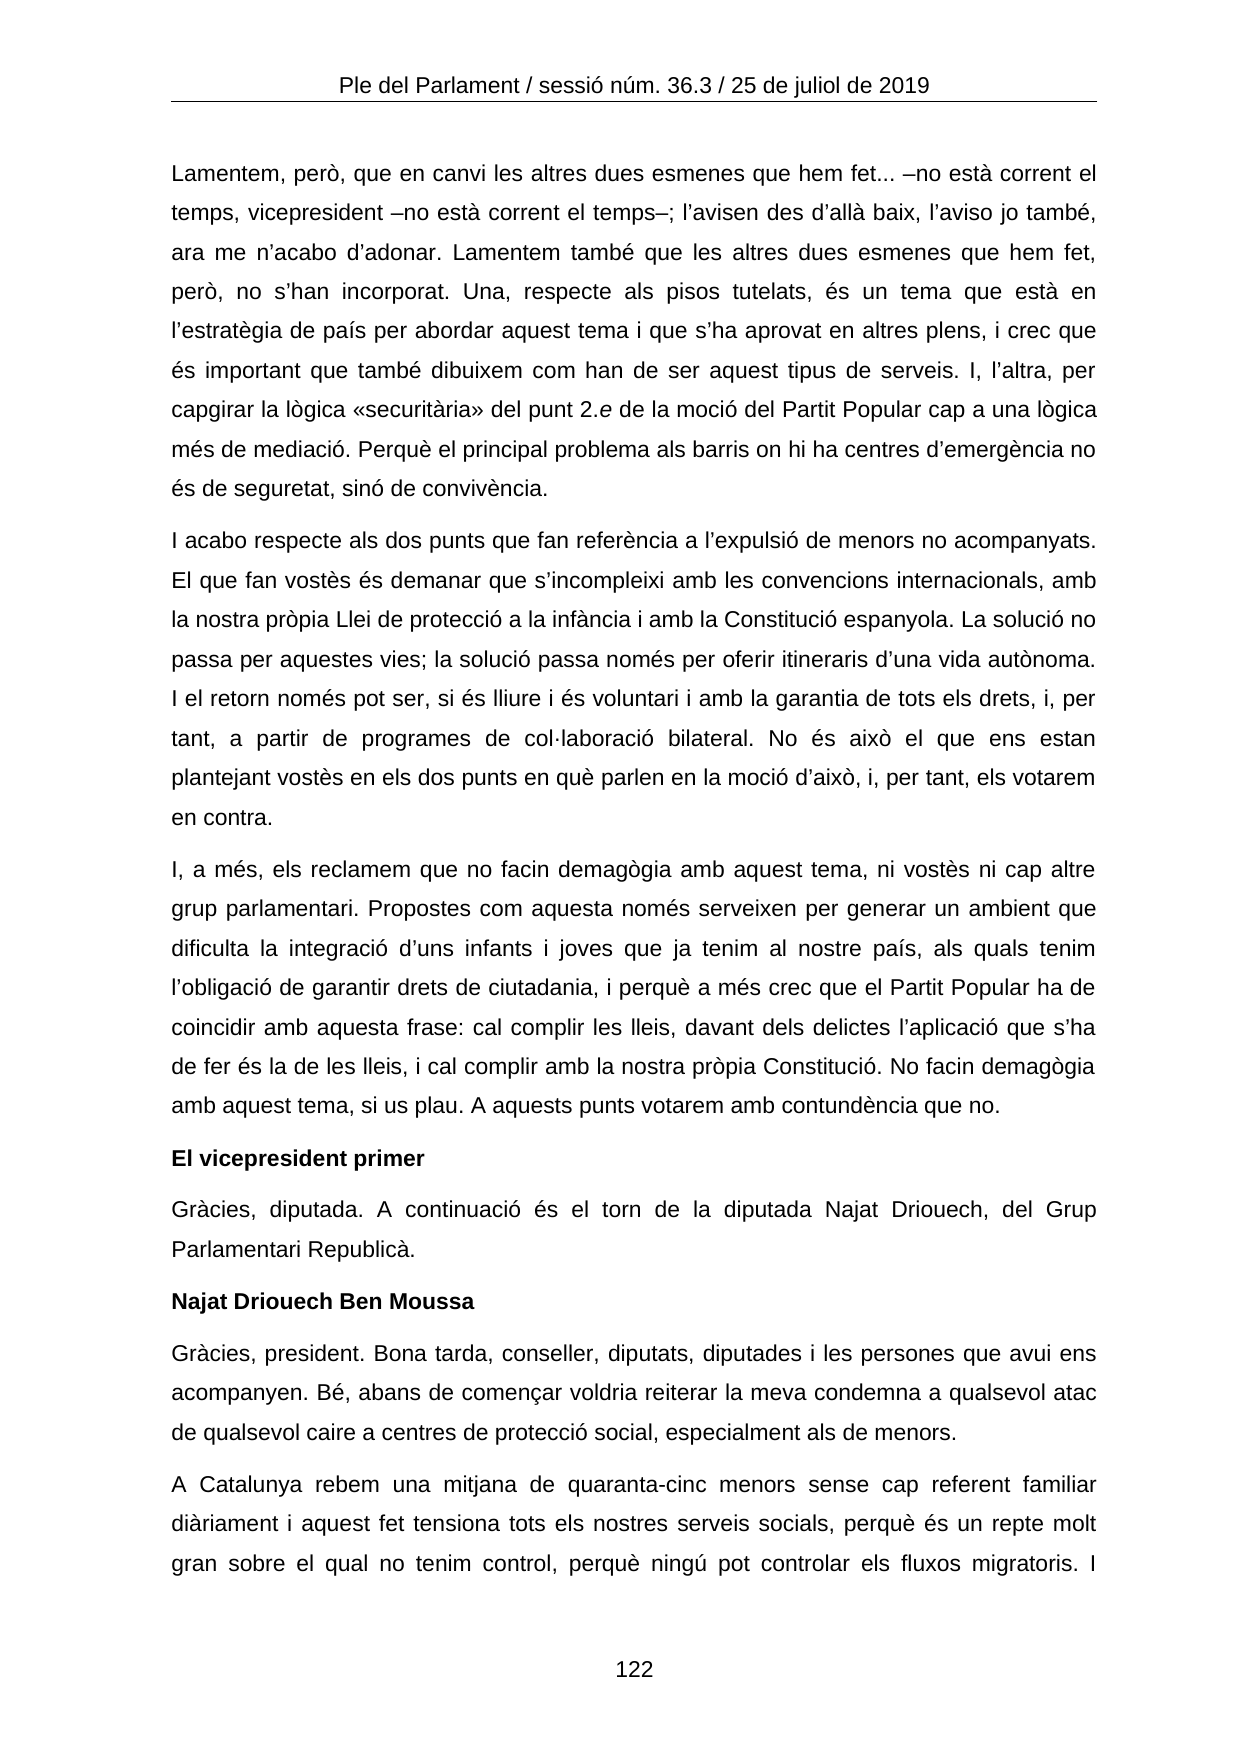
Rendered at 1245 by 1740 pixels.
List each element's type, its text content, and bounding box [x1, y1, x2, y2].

text Najat Driouech Ben Moussa [171, 1288, 1097, 1314]
text I, a més, els reclamem que no facin demagògia amb aquest tema, ni vostès ni cap altre grup parlamentari. Propostes com aquesta només serveixen per generar un ambient que dificulta la integració d’uns infants i joves que ja tenim al nostre país, als quals tenim l’obligació de garantir drets de ciutadania, i perquè a més crec que el Partit Popular ha de coincidir amb aquesta frase: cal complir les lleis, davant dels delictes l’aplicació que s’ha de fer és la de les lleis, i cal complir amb la nostra pròpia Constitució. No facin demagògia amb aquest tema, si us plau. A aquests punts votarem amb contundència que no. [171, 856, 1097, 1119]
text Gràcies, president. Bona tarda, conseller, diputats, diputades i les persones que avui ens acompanyen. Bé, abans de començar voldria reiterar la meva condemna a qualsevol atac de qualsevol caire a centres de protecció social, especialment als de menors. [171, 1340, 1097, 1445]
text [171, 1471, 1097, 1576]
text I acabo respecte als dos punts que fan referència a l’expulsió de menors no acompanyats. El que fan vostès és demanar que s’incompleixi amb les convencions internacionals, amb la nostra pròpia Llei de protecció a la infància i amb la Constitució espanyola. La solució no passa per aquestes vies; la solució passa només per oferir itineraris d’una vida autònoma. I el retorn només pot ser, si és lliure i és voluntari i amb la garantia de tots els drets, i, per tant, a partir de programes de col·laboració bilateral. No és això el que ens estan plantejant vostès en els dos punts en què parlen en la moció d’això, i, per tant, els votarem en contra. [171, 527, 1097, 830]
text Lamentem, però, que en canvi les altres dues esmenes que hem fet... –no està corrent el temps, vicepresident –no està corrent el temps–; l’avisen des d’allà baix, l’aviso jo també, ara me n’acabo d’adonar. Lamentem també que les altres dues esmenes que hem fet, però, no s’han incorporat. Una, respecte als pisos tutelats, és un tema que està en l’estratègia de país per abordar aquest tema i que s’ha aprovat en altres plens, i crec que és important que també dibuixem com han de ser aquest tipus de serveis. I, l’altra, per capgirar la lògica «securitària» del punt 2.e de la moció del Partit Popular cap a una lògica més de mediació. Perquè el principal problema als barris on hi ha centres d’emergència no és de seguretat, sinó de convivència. [171, 159, 1097, 502]
text Gràcies, diputada. A continuació és el torn de la diputada Najat Driouech, del Grup Parlamentari Republicà. [171, 1196, 1097, 1262]
text El vicepresident primer [171, 1144, 1097, 1171]
